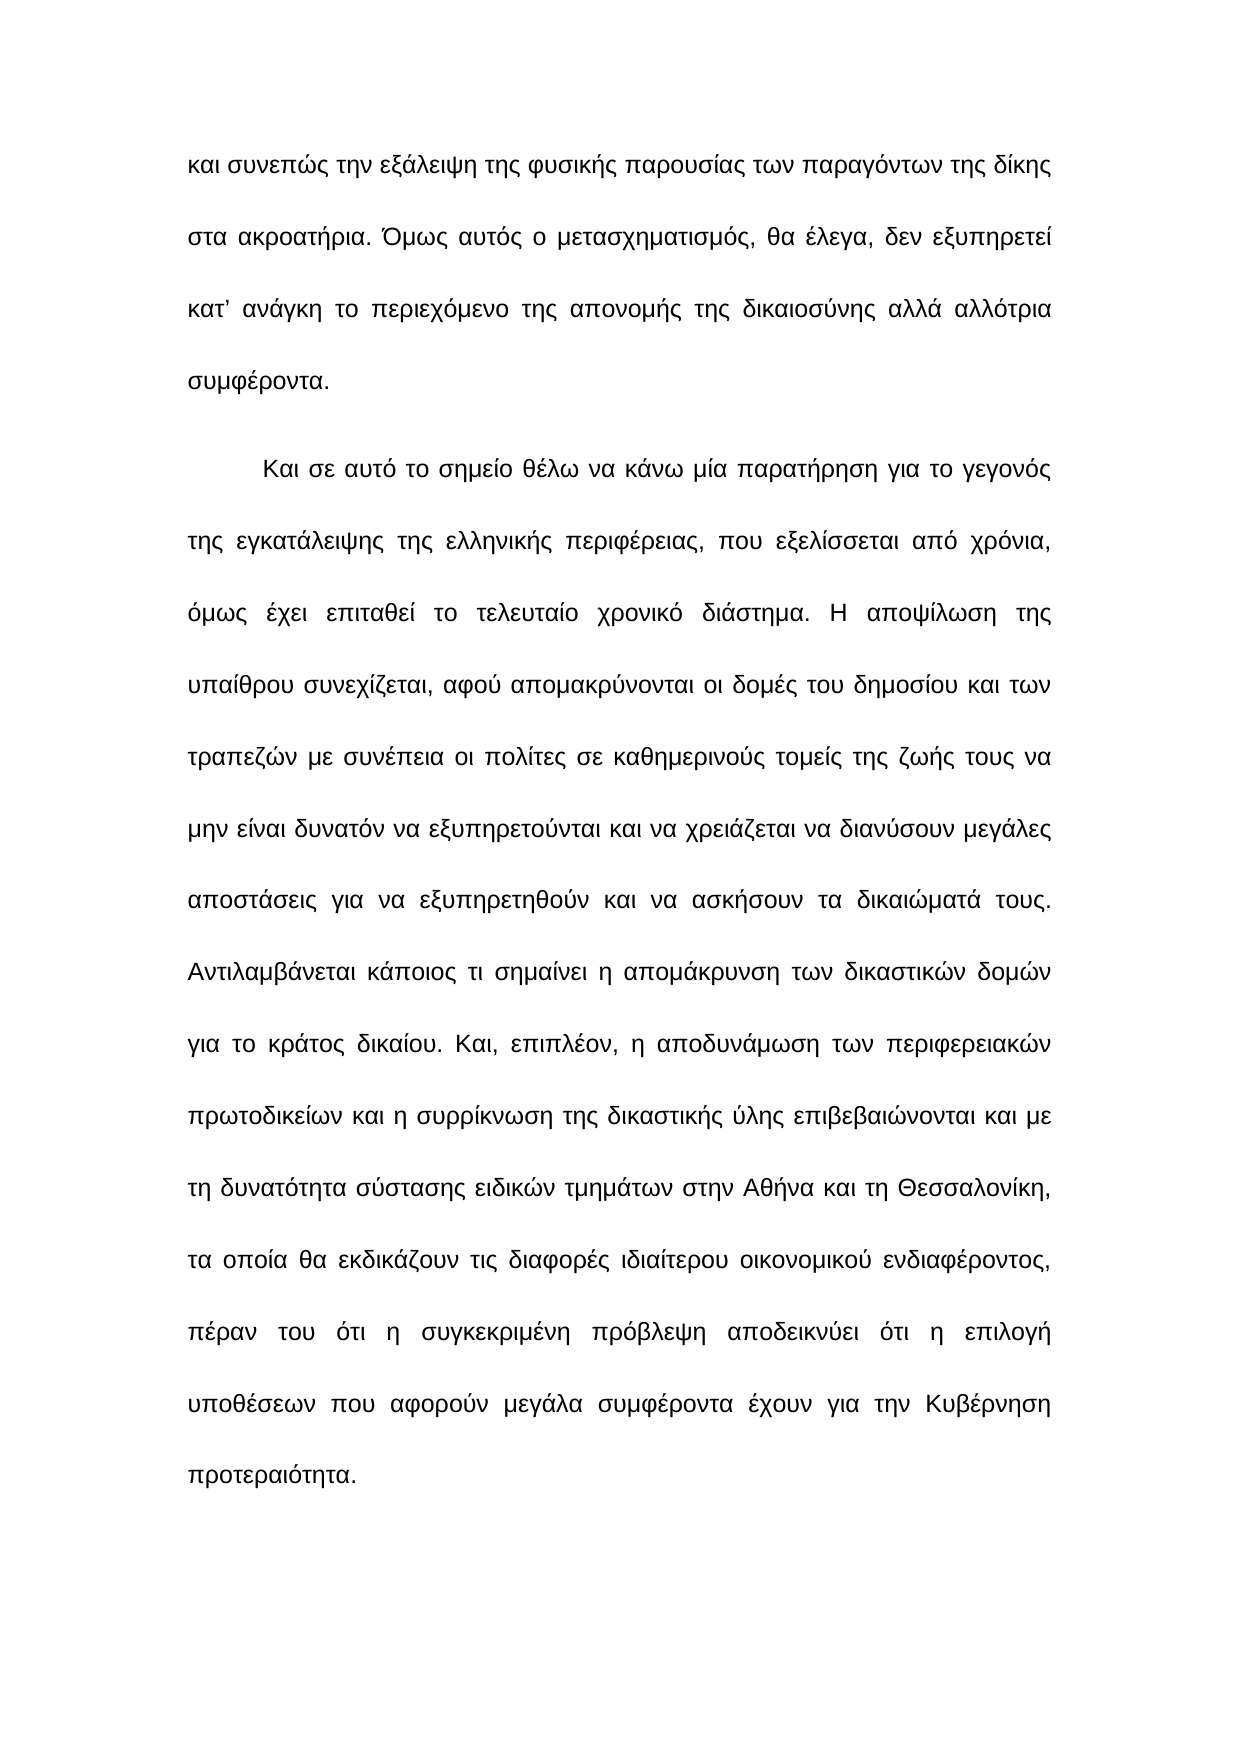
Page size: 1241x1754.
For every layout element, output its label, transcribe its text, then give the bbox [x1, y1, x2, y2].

text Και σε αυτό το σημείο θέλω να κάνω μία παρατήρηση για το γεγονός της εγκατάλειψης της ελληνικής περιφέρειας, που εξελίσσεται από χρόνια, όμως έχει επιταθεί το τελευταίο χρονικό διάστημα. Η αποψίλωση της υπαίθρου συνεχίζεται, αφού απομακρύνονται οι δομές του δημοσίου και των τραπεζών με συνέπεια οι πολίτες σε καθημερινούς τομείς της ζωής τους να μην είναι δυνατόν να εξυπηρετούνται και να χρειάζεται να διανύσουν μεγάλες αποστάσεις για να εξυπηρετηθούν και να ασκήσουν τα δικαιώματά τους. Αντιλαμβάνεται κάποιος τι σημαίνει η απομάκρυνση των δικαστικών δομών για το κράτος δικαίου. Και, επιπλέον, η αποδυνάμωση των περιφερειακών πρωτοδικείων και η συρρίκνωση της δικαστικής ύλης επιβεβαιώνονται και με τη δυνατότητα σύστασης ειδικών τμημάτων στην Αθήνα και τη Θεσσαλονίκη, τα οποία θα εκδικάζουν τις διαφορές ιδιαίτερου οικονομικού ενδιαφέροντος, πέραν του ότι η συγκεκριμένη πρόβλεψη αποδεικνύει ότι η επιλογή υποθέσεων που αφορούν μεγάλα συμφέροντα έχουν για την Κυβέρνηση προτεραιότητα. [187, 454, 1053, 1489]
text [187, 150, 1053, 394]
